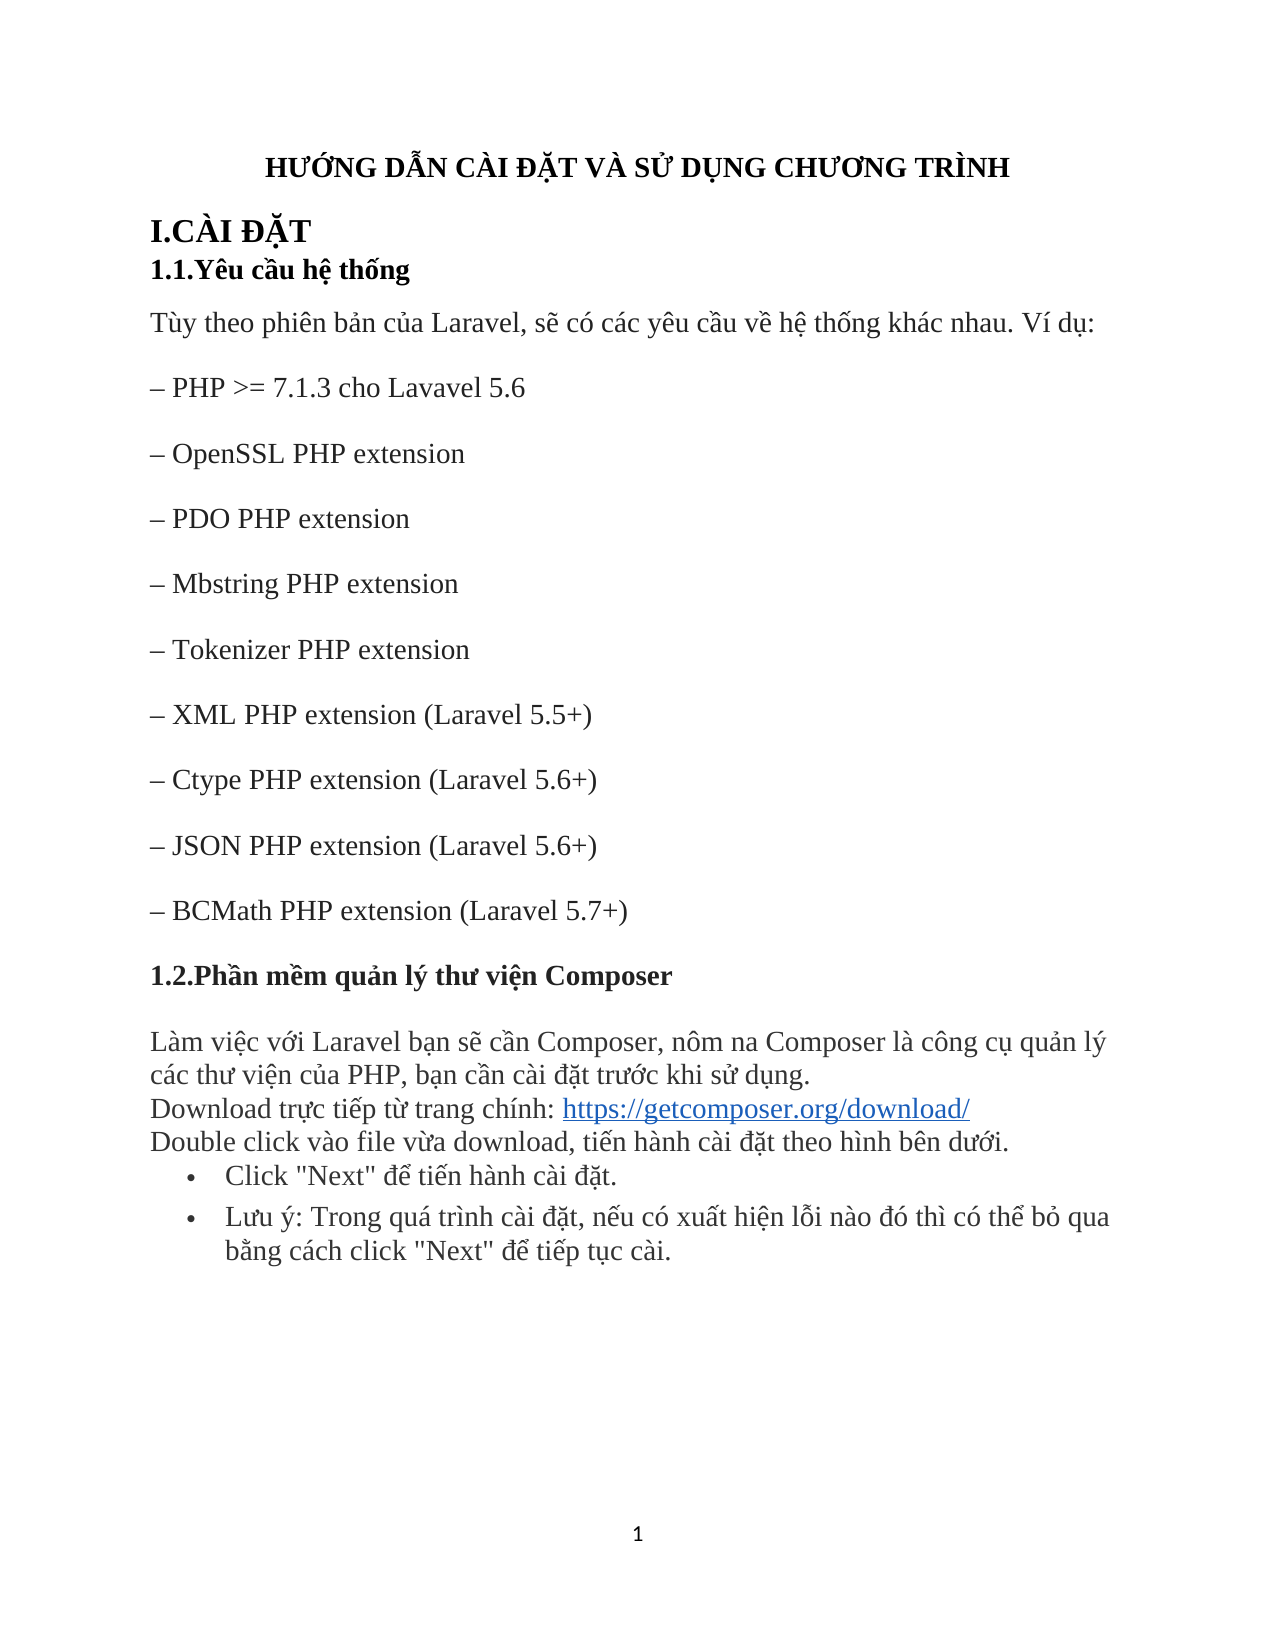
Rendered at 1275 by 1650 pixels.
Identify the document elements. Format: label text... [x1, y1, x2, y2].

list Lưu ý: Trong quá trình cài đặt, nếu có xuất hiện lỗi nào đó thì có thể bỏ qua bằng cách click "Next" để tiếp tục cài. [187, 1199, 1125, 1266]
text – OpenSSL PHP extension [150, 436, 1125, 469]
subtitle I.CÀI ĐẶT [150, 211, 1125, 249]
list Click "Next" để tiến hành cài đặt. [187, 1158, 1125, 1191]
text – BCMath PHP extension (Laravel 5.7+) [150, 893, 1125, 927]
text 1.2.Phần mềm quản lý thư viện Composer [150, 958, 1125, 992]
text Làm việc với Laravel bạn sẽ cần Composer, nôm na Composer là công cụ quản lý các thư viện của PHP, bạn cần cài đặt trước khi sử dụng. [150, 1024, 1125, 1091]
text HƯỚNG DẪN CÀI ĐẶT VÀ SỬ DỤNG CHƯƠNG TRÌNH [150, 150, 1125, 183]
text – Tokenizer PHP extension [150, 632, 1125, 665]
text – PHP >= 7.1.3 cho Lavavel 5.6 [150, 371, 1125, 404]
text Tùy theo phiên bản của Laravel, sẽ có các yêu cầu về hệ thống khác nhau. Ví dụ: [150, 305, 1125, 339]
text – Ctype PHP extension (Laravel 5.6+) [150, 762, 1125, 796]
text 1.1.Yêu cầu hệ thống [150, 252, 1125, 286]
text – PDO PHP extension [150, 501, 1125, 535]
text Download trực tiếp từ trang chính: https://getcomposer.org/download/ [150, 1091, 1125, 1124]
text – XML PHP extension (Laravel 5.5+) [150, 697, 1125, 731]
text – JSON PHP extension (Laravel 5.6+) [150, 828, 1125, 861]
text – Mbstring PHP extension [150, 567, 1125, 600]
text Double click vào file vừa download, tiến hành cài đặt theo hình bên dưới. [150, 1124, 1125, 1158]
